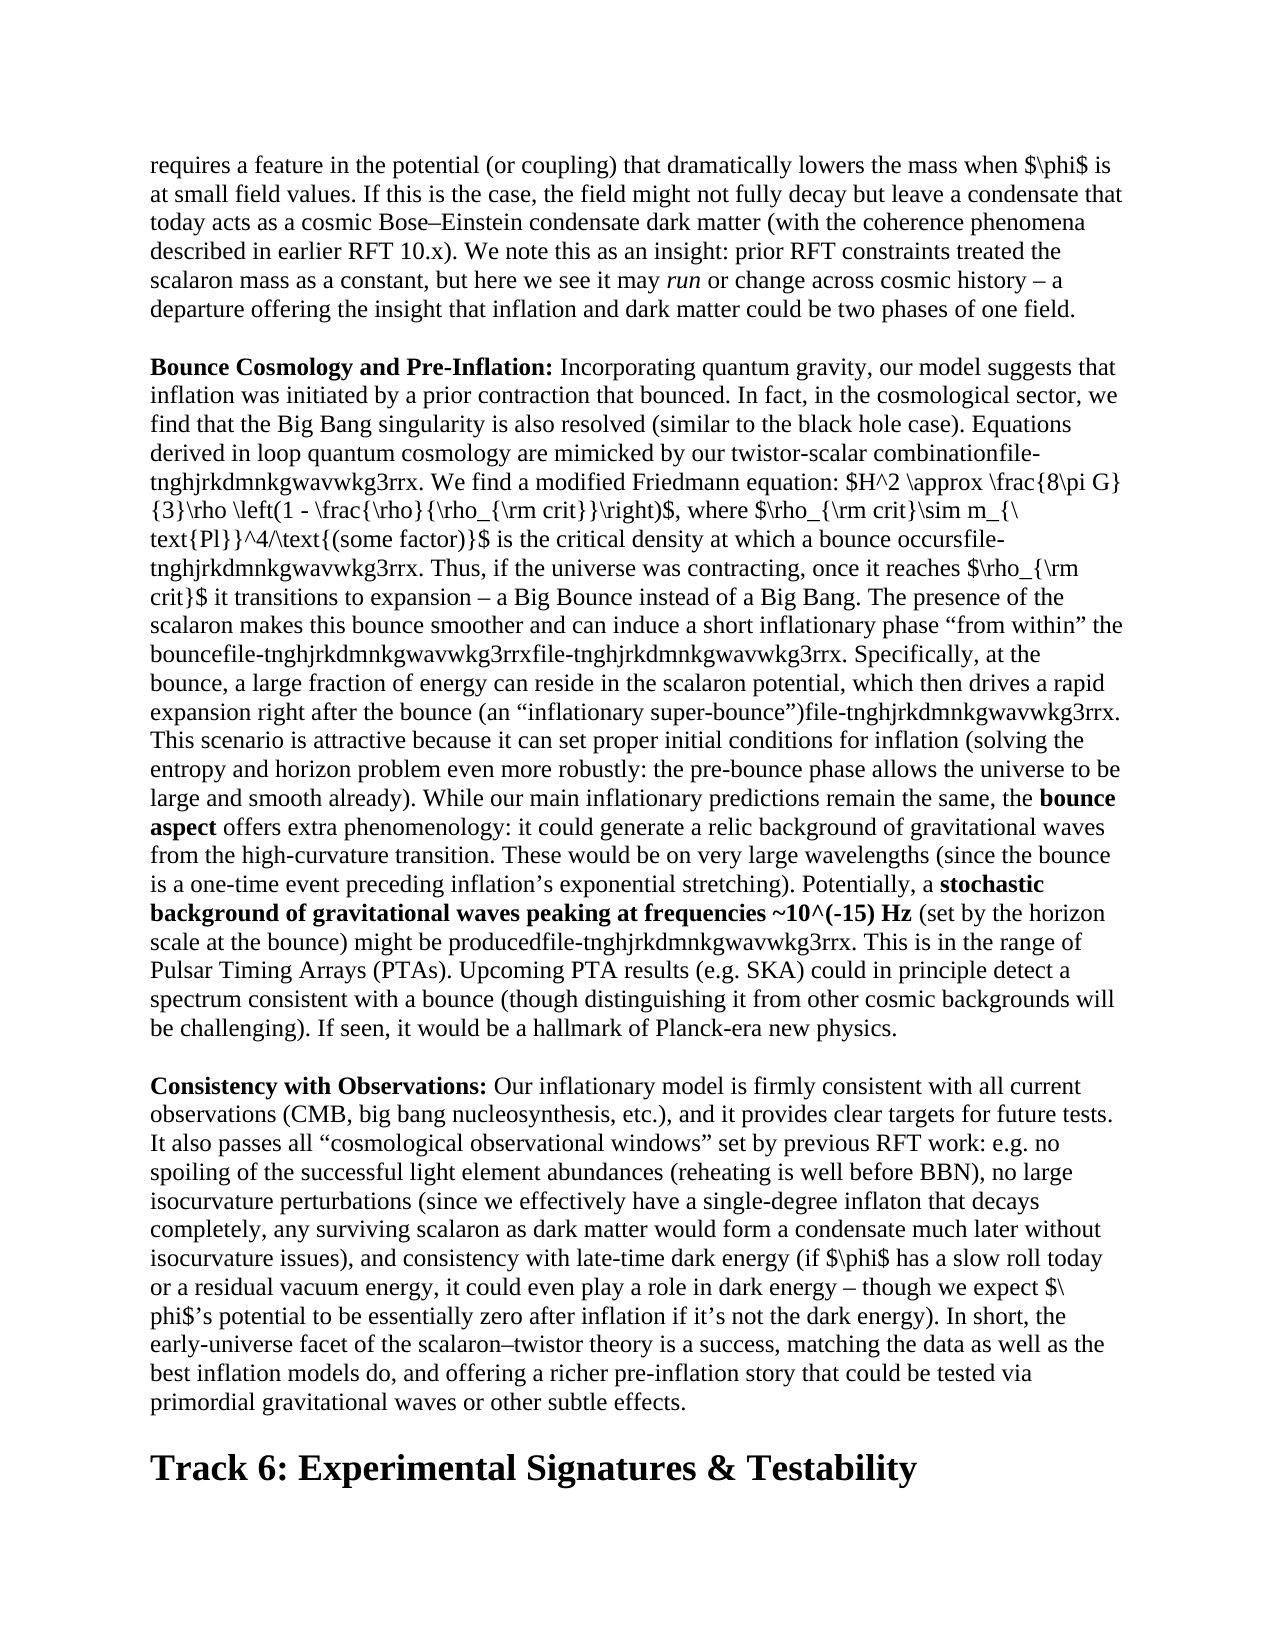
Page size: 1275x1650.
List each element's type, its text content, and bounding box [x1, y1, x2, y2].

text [150, 150, 1125, 322]
text Consistency with Observations: Our inflationary model is firmly consistent with all current observations (CMB, big bang nucleosynthesis, etc.), and it provides clear targets for future tests. It also passes all “cosmological observational windows” set by previous RFT work: e.g. no spoiling of the successful light element abundances (reheating is well before BBN), no large isocurvature perturbations (since we effectively have a single-degree inflaton that decays completely, any surviving scalaron as dark matter would form a condensate much later without isocurvature issues), and consistency with late-time dark energy (if $\phi$ has a slow roll today or a residual vacuum energy, it could even play a role in dark energy – though we expect $\phi$’s potential to be essentially zero after inflation if it’s not the dark energy). In short, the early-universe facet of the scalaron–twistor theory is a success, matching the data as well as the best inflation models do, and offering a richer pre-inflation story that could be tested via primordial gravitational waves or other subtle effects. [150, 1071, 1125, 1416]
text Bounce Cosmology and Pre-Inflation: Incorporating quantum gravity, our model suggests that inflation was initiated by a prior contraction that bounced. In fact, in the cosmological sector, we find that the Big Bang singularity is also resolved (similar to the black hole case). Equations derived in loop quantum cosmology are mimicked by our twistor-scalar combination​file-tnghjrkdmnkgwavwkg3rrx. We find a modified Friedmann equation: $H^2 \approx \frac{8\pi G}{3}\rho \left(1 - \frac{\rho}{\rho_{\rm crit}}\right)$, where $\rho_{\rm crit}\sim m_{\text{Pl}}^4/\text{(some factor)}$ is the critical density at which a bounce occurs​file-tnghjrkdmnkgwavwkg3rrx. Thus, if the universe was contracting, once it reaches $\rho_{\rm crit}$ it transitions to expansion – a Big Bounce instead of a Big Bang. The presence of the scalaron makes this bounce smoother and can induce a short inflationary phase “from within” the bounce​file-tnghjrkdmnkgwavwkg3rrx​file-tnghjrkdmnkgwavwkg3rrx. Specifically, at the bounce, a large fraction of energy can reside in the scalaron potential, which then drives a rapid expansion right after the bounce (an “inflationary super-bounce”)​file-tnghjrkdmnkgwavwkg3rrx. This scenario is attractive because it can set proper initial conditions for inflation (solving the entropy and horizon problem even more robustly: the pre-bounce phase allows the universe to be large and smooth already). While our main inflationary predictions remain the same, the bounce aspect offers extra phenomenology: it could generate a relic background of gravitational waves from the high-curvature transition. These would be on very large wavelengths (since the bounce is a one-time event preceding inflation’s exponential stretching). Potentially, a stochastic background of gravitational waves peaking at frequencies ~10^(-15) Hz (set by the horizon scale at the bounce) might be produced​file-tnghjrkdmnkgwavwkg3rrx. This is in the range of Pulsar Timing Arrays (PTAs). Upcoming PTA results (e.g. SKA) could in principle detect a spectrum consistent with a bounce (though distinguishing it from other cosmic backgrounds will be challenging). If seen, it would be a hallmark of Planck-era new physics. [150, 352, 1125, 1042]
text Track 6: Experimental Signatures & Testability [150, 1445, 1125, 1488]
